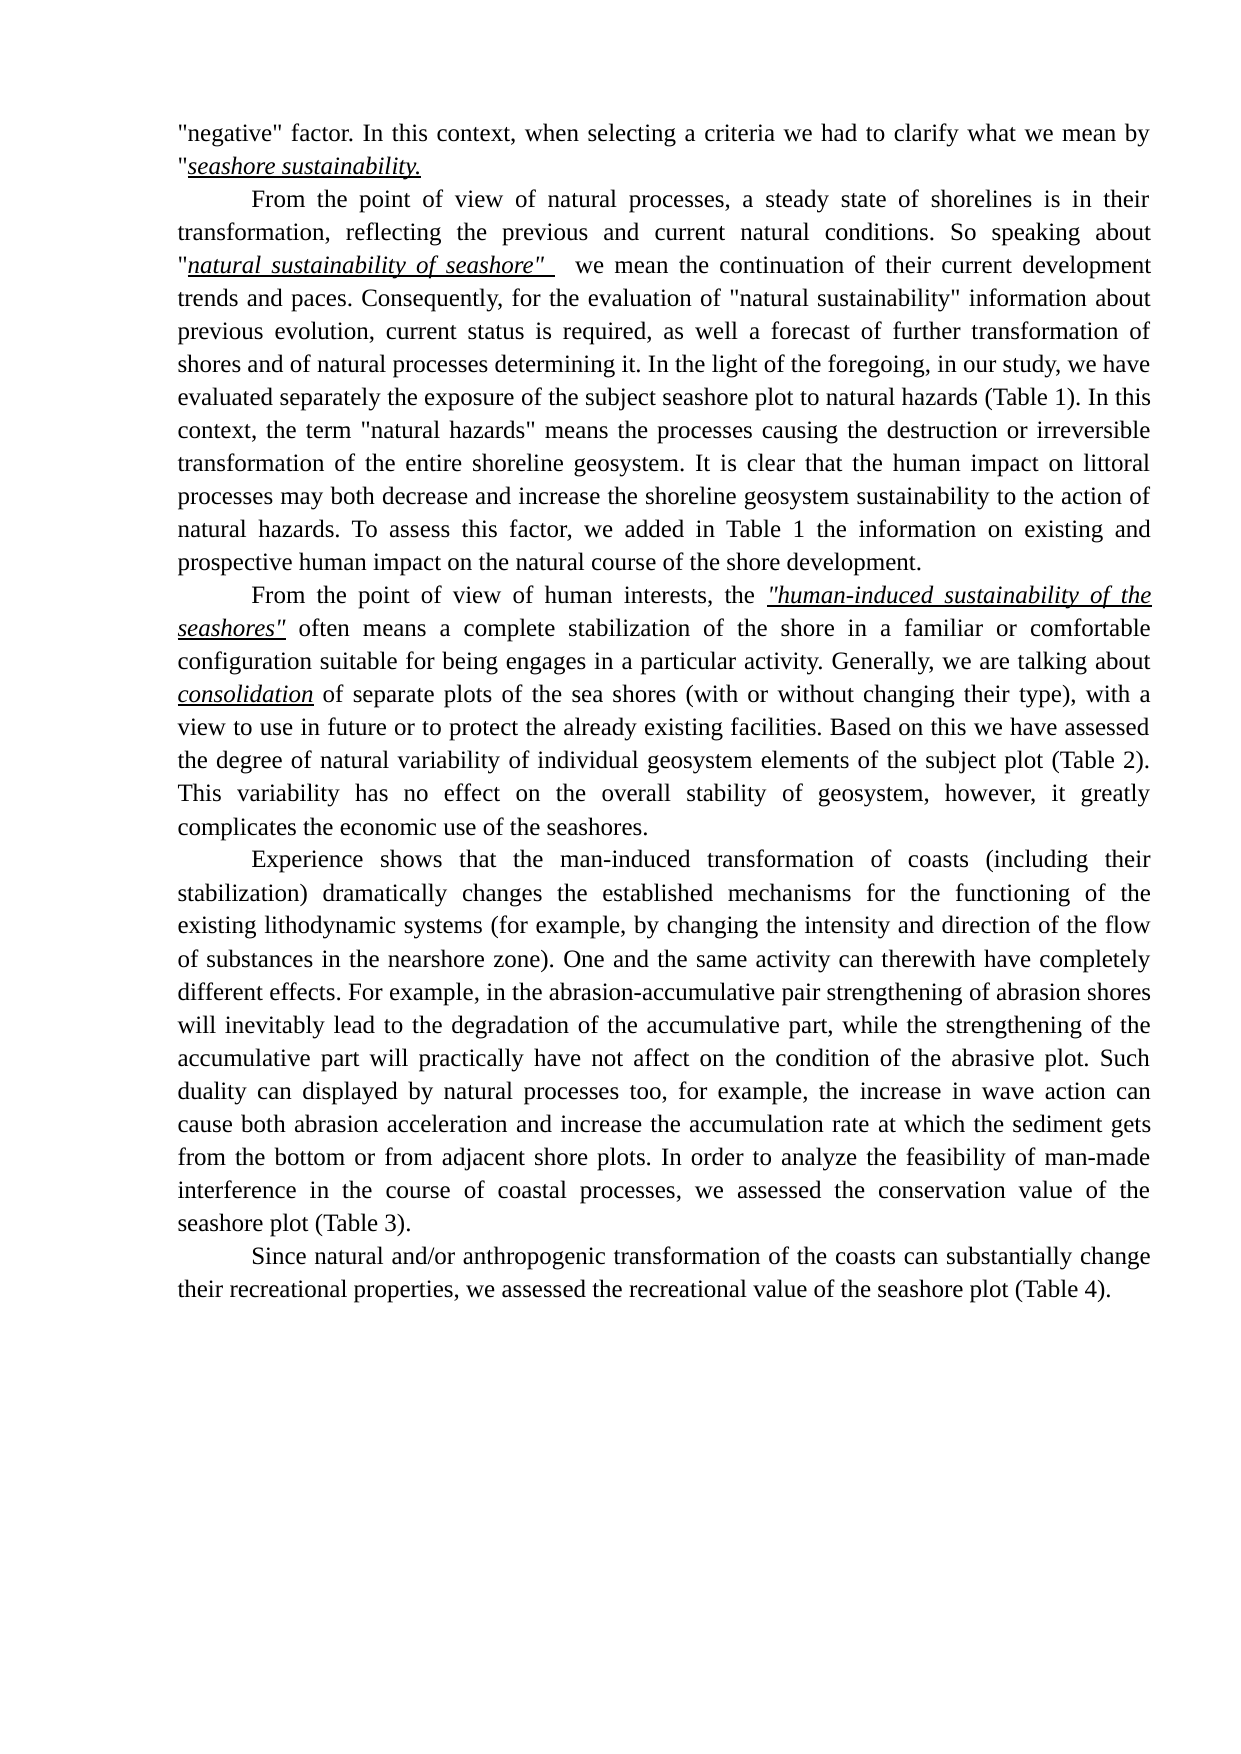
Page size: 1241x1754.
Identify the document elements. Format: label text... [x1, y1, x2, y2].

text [177, 118, 1152, 180]
text From the point of view of human interests, the "human-induced sustainability of the seashores" often means a complete stabilization of the shore in a familiar or comfortable configuration suitable for being engages in a particular activity. Generally, we are talking about consolidation of separate plots of the sea shores (with or without changing their type), with a view to use in future or to protect the already existing facilities. Based on this we have assessed the degree of natural variability of individual geosystem elements of the subject plot (Table 2). This variability has no effect on the overall stability of geosystem, however, it greatly complicates the economic use of the seashores. [177, 580, 1152, 840]
text Experience shows that the man-induced transformation of coasts (including their stabilization) dramatically changes the established mechanisms for the functioning of the existing lithodynamic systems (for example, by changing the intensity and direction of the flow of substances in the nearshore zone). One and the same activity can therewith have completely different effects. For example, in the abrasion-accumulative pair strengthening of abrasion shores will inevitably lead to the degradation of the accumulative part, while the strengthening of the accumulative part will practically have not affect on the condition of the abrasive plot. Such duality can displayed by natural processes too, for example, the increase in wave action can cause both abrasion acceleration and increase the accumulation rate at which the sediment gets from the bottom or from adjacent shore plots. In order to analyze the feasibility of man-made interference in the course of coastal processes, we assessed the conservation value of the seashore plot (Table 3). [177, 844, 1152, 1237]
text From the point of view of natural processes, a steady state of shorelines is in their transformation, reflecting the previous and current natural conditions. So speaking about "natural sustainability of seashore" we mean the continuation of their current development trends and paces. Consequently, for the evaluation of "natural sustainability" information about previous evolution, current status is required, as well a forecast of further transformation of shores and of natural processes determining it. In the light of the foregoing, in our study, we have evaluated separately the exposure of the subject seashore plot to natural hazards (Table 1). In this context, the term "natural hazards" means the processes causing the destruction or irreversible transformation of the entire shoreline geosystem. It is clear that the human impact on littoral processes may both decrease and increase the shoreline geosystem sustainability to the action of natural hazards. To assess this factor, we added in Table 1 the information on existing and prospective human impact on the natural course of the shore development. [177, 184, 1152, 576]
text Since natural and/or anthropogenic transformation of the coasts can substantially change their recreational properties, we assessed the recreational value of the seashore plot (Table 4). [177, 1241, 1152, 1303]
